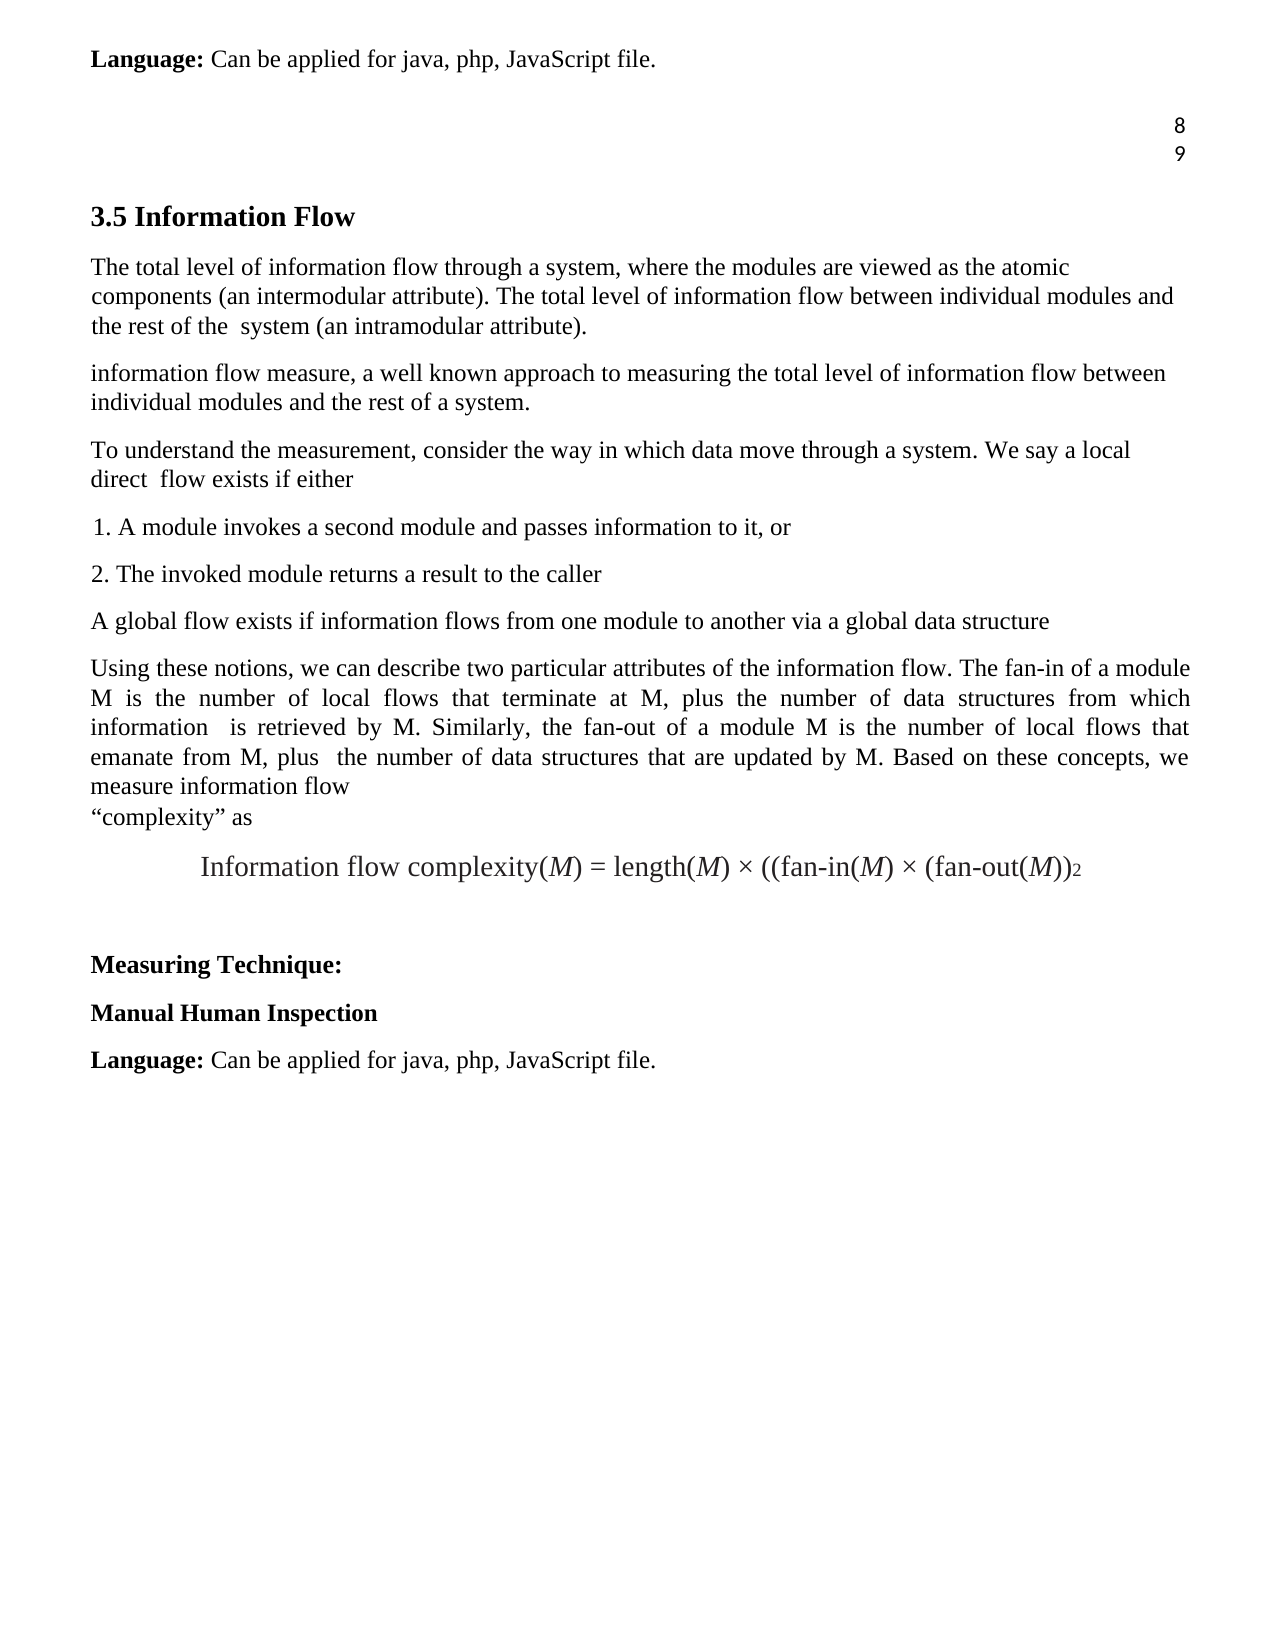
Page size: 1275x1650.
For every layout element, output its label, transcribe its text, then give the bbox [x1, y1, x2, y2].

text Manual Human Inspection [90, 998, 1192, 1026]
text 1. A module invokes a second module and passes information to it, or [93, 512, 1192, 540]
text 9 [90, 139, 1186, 167]
text A global flow exists if information flows from one module to another via a global data structure [90, 606, 1192, 635]
text To understand the measurement, consider the way in which data move through a system. We say a local direct flow exists if either [90, 435, 1192, 493]
text information flow measure, a well known approach to measuring the total level of information flow between individual modules and the rest of a system. [90, 358, 1185, 416]
text 2. The invoked module returns a result to the caller [91, 559, 1192, 588]
text Language: Can be applied for java, php, JavaScript file. [90, 1045, 1192, 1074]
text “complexity” as [91, 802, 1192, 831]
text Measuring Technique: [90, 949, 1192, 979]
text Information flow complexity(M) = length(M) × ((fan-in(M) × (fan-out(M))2 [90, 849, 1192, 882]
text 8 [90, 111, 1186, 139]
text Using these notions, we can describe two particular attributes of the information flow. The fan-in of a module M is the number of local flows that terminate at M, plus the number of data structures from which information is retrieved by M. Similarly, the fan-out of a module M is the number of local flows that emanate from M, plus the number of data structures that are updated by M. Based on these concepts, we measure information flow [90, 653, 1192, 800]
text The total level of information flow through a system, where the modules are viewed as the atomic components (an intermodular attribute). The total level of information flow between individual modules and the rest of the system (an intramodular attribute). [90, 252, 1192, 339]
text 3.5 Information Flow [90, 199, 1192, 233]
text Language: Can be applied for java, php, JavaScript file. [90, 44, 1192, 72]
